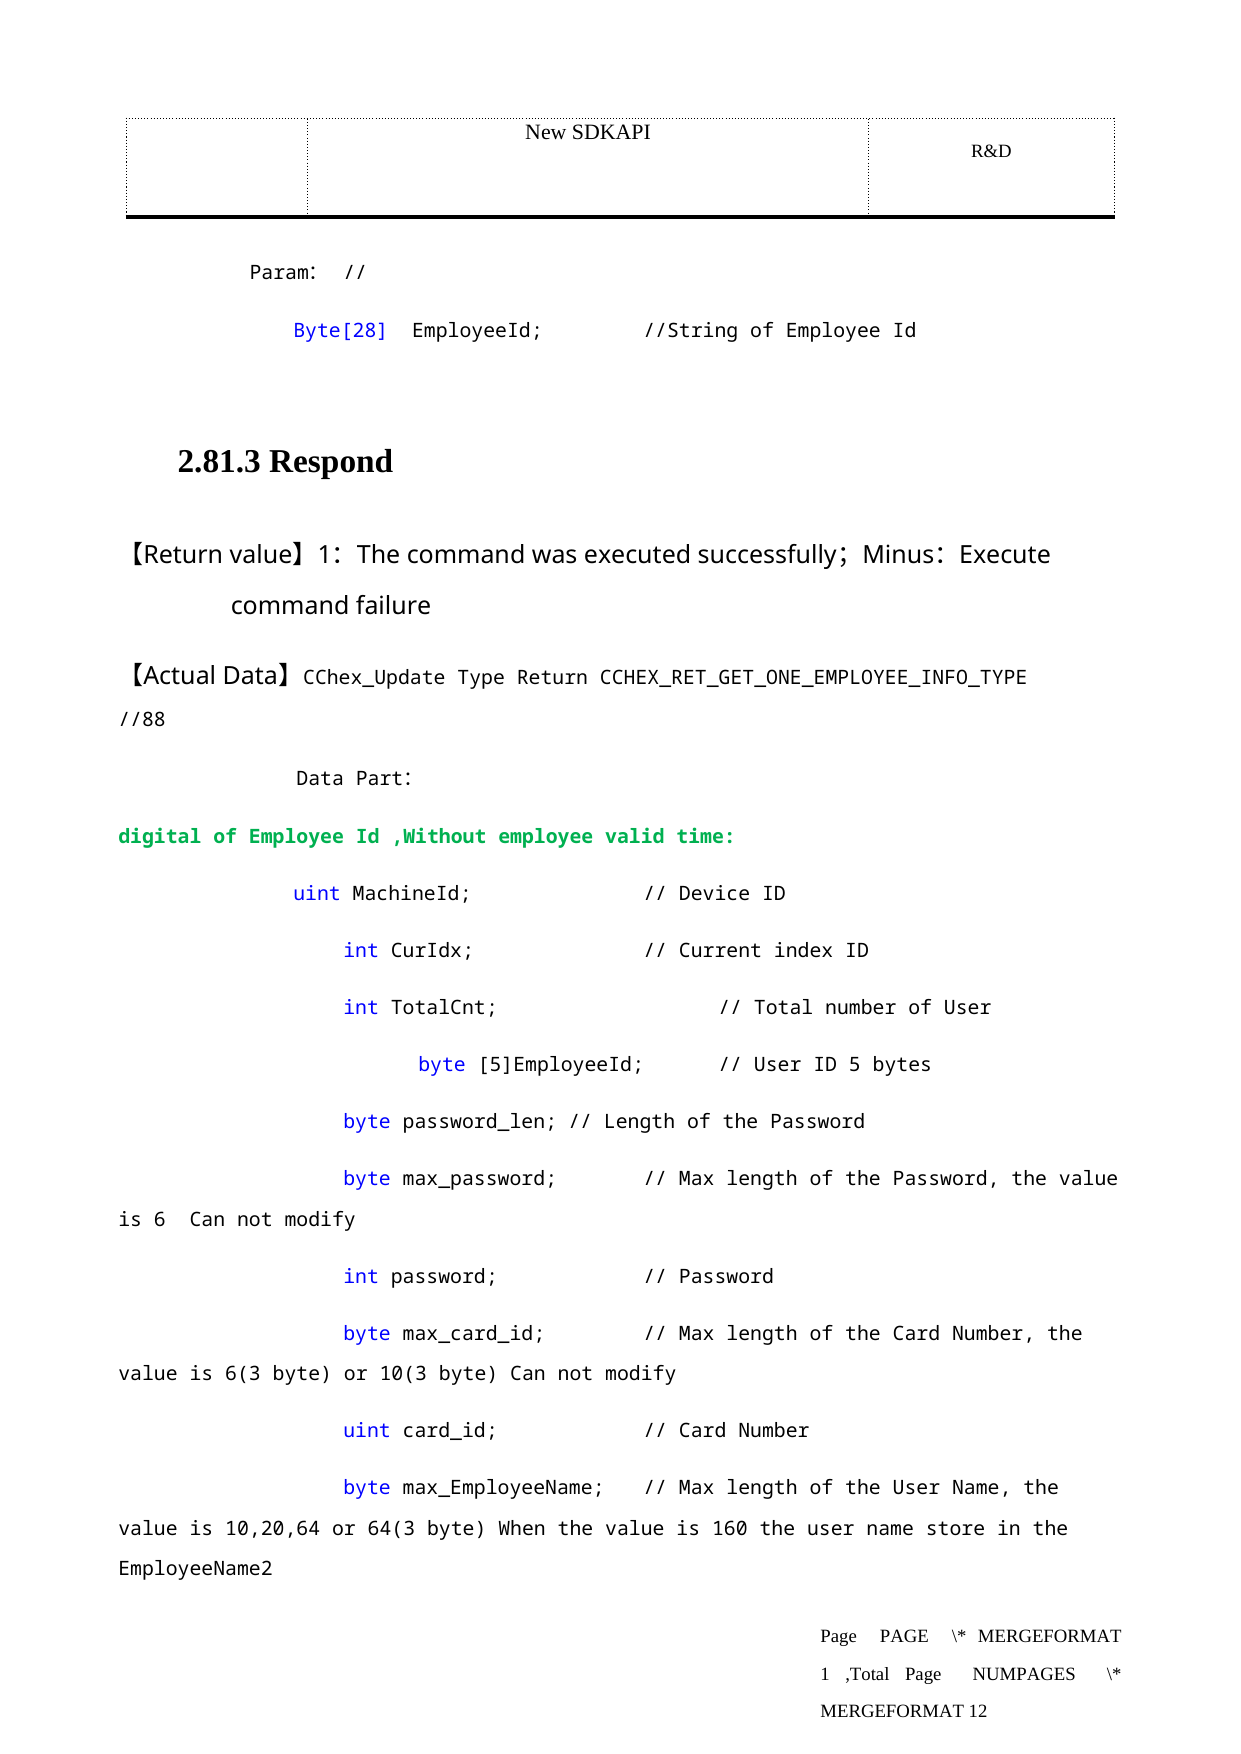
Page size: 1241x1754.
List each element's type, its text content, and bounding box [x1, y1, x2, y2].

text uint card_id; // Card Number [118, 1417, 1122, 1443]
subtitle 2.81.3 Respond [148, 441, 1122, 479]
text Param： // [206, 257, 1122, 286]
text int password; // Password [118, 1262, 1122, 1289]
text 【Actual Data】CChex_Update Type Return CCHEX_RET_GET_ONE_EMPLOYEE_INFO_TYPE //88 [118, 655, 1122, 732]
text Byte[28] EmployeeId; //String of Employee Id [249, 317, 1122, 343]
text digital of Employee Id ,Without employee valid time: [118, 822, 1122, 849]
text int TotalCnt; // Total number of User [118, 993, 1122, 1020]
text byte max_card_id; // Max length of the Card Number, the value is 6(3 byte) or 10(3 byte) Can not modify [118, 1319, 1122, 1386]
text byte [5]EmployeeId; // User ID 5 bytes [118, 1050, 1122, 1077]
text 【Return value】1：The command was executed successfully；Minus：Execute command failure [118, 534, 1122, 622]
text byte max_password; // Max length of the Password, the value is 6 Can not modify [118, 1164, 1122, 1232]
text int CurIdx; // Current index ID [118, 936, 1122, 963]
text Data Part： [118, 762, 1122, 791]
text uint MachineId; // Device ID [249, 879, 1122, 906]
text byte password_len; // Length of the Password [118, 1107, 1122, 1134]
text byte max_EmployeeName; // Max length of the User Name, the value is 10,20,64 or 64(3 byte) When the value is 160 the user name store in the EmployeeName2 [118, 1474, 1122, 1581]
